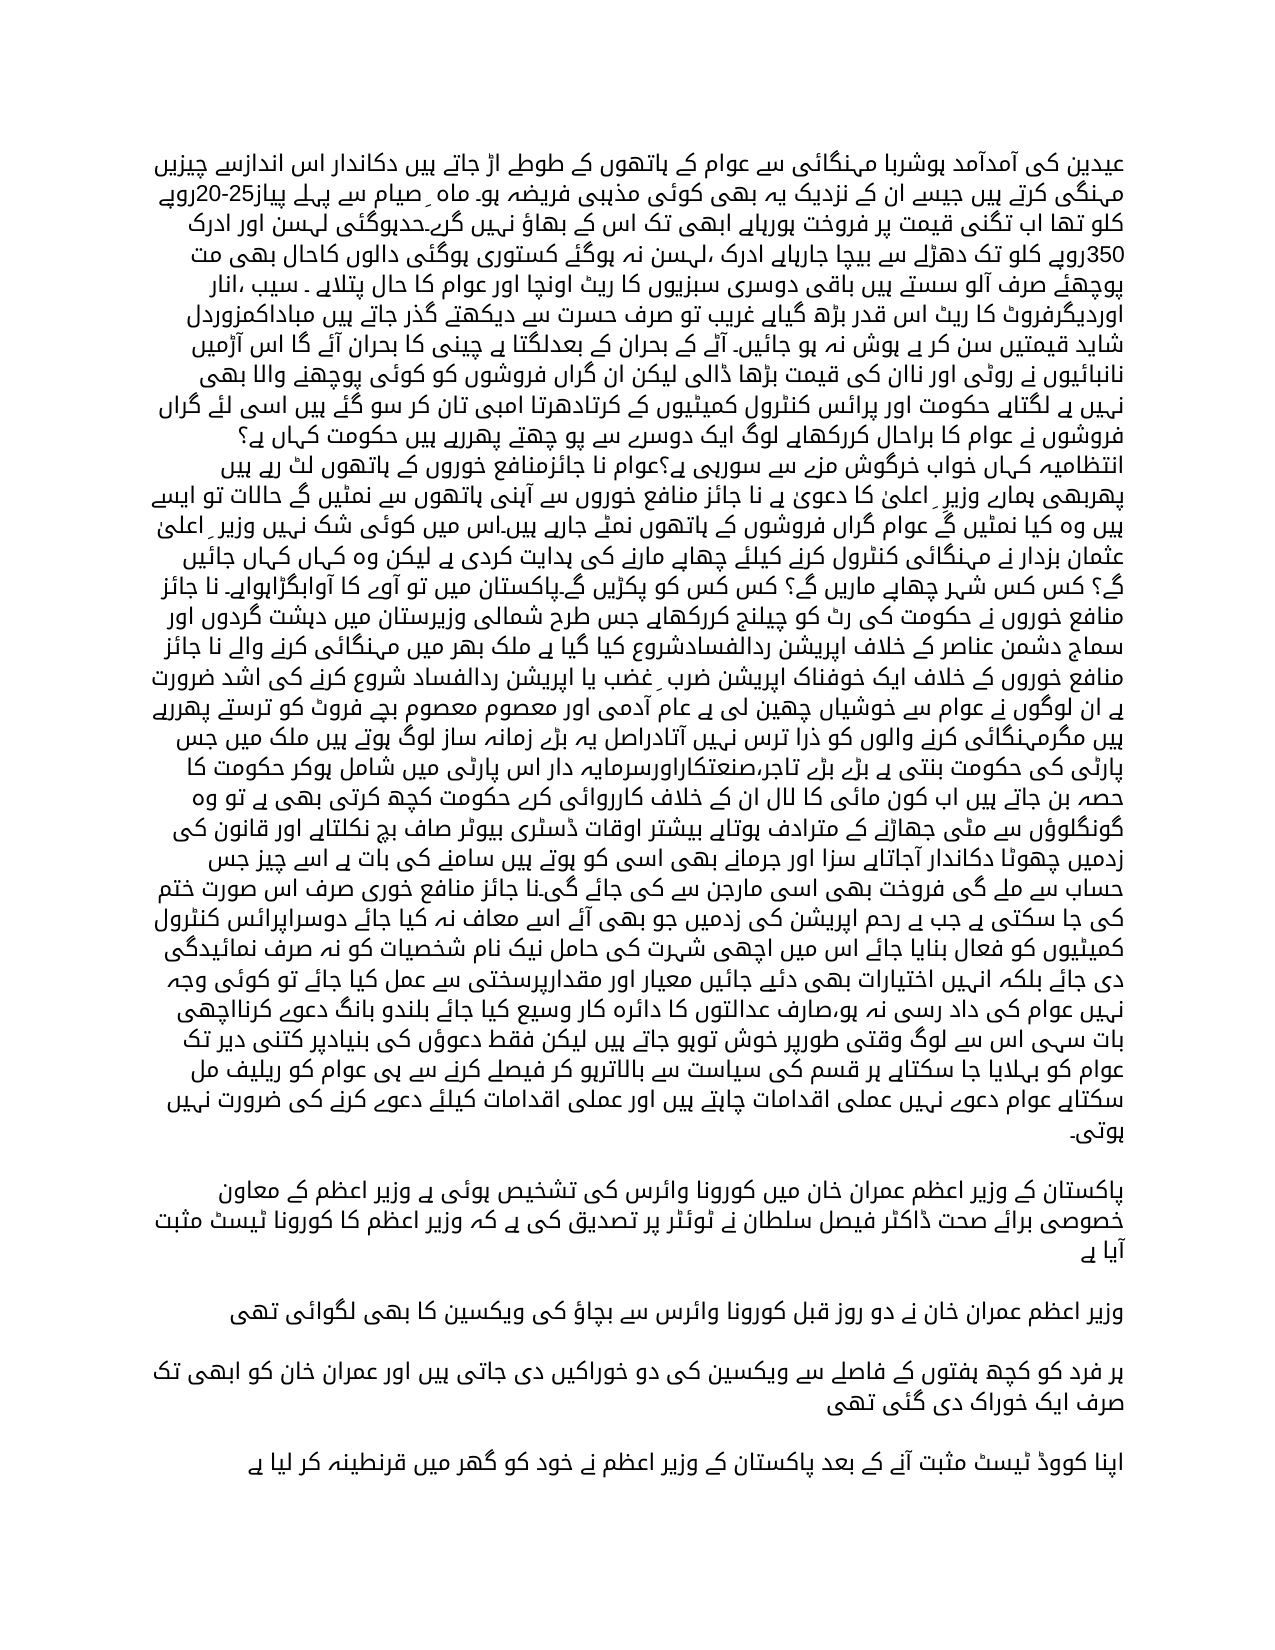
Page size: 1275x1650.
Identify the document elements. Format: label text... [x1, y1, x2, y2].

text ہر فرد کو کچھ ہفتوں کے فاصلے سے ویکسین کی دو خوراکیں دی جاتی ہیں اور عمران خان کو ابھی تک صرف ایک خوراک دی گئی تھی [150, 1358, 1125, 1415]
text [150, 150, 1125, 1143]
text پاکستان کے وزیر اعظم عمران خان میں کورونا وائرس کی تشخیص ہوئی ہے وزیر اعظم کے معاون خصوصی برائے صحت ڈاکٹر فیصل سلطان نے ٹوئٹر پر تصدیق کی ہے کہ وزیر اعظم کا کورونا ٹیسٹ مثبت آیا ہے [150, 1177, 1125, 1264]
text اپنا کووڈ ٹیسٹ مثبت آنے کے بعد پاکستان کے وزیر اعظم نے خود کو گھر میں قرنطینہ کر لیا ہے [150, 1449, 1125, 1475]
text وزیر اعظم عمران خان نے دو روز قبل کورونا وائرس سے بچاؤ کی ویکسین کا بھی لگوائی تھی [150, 1298, 1125, 1324]
